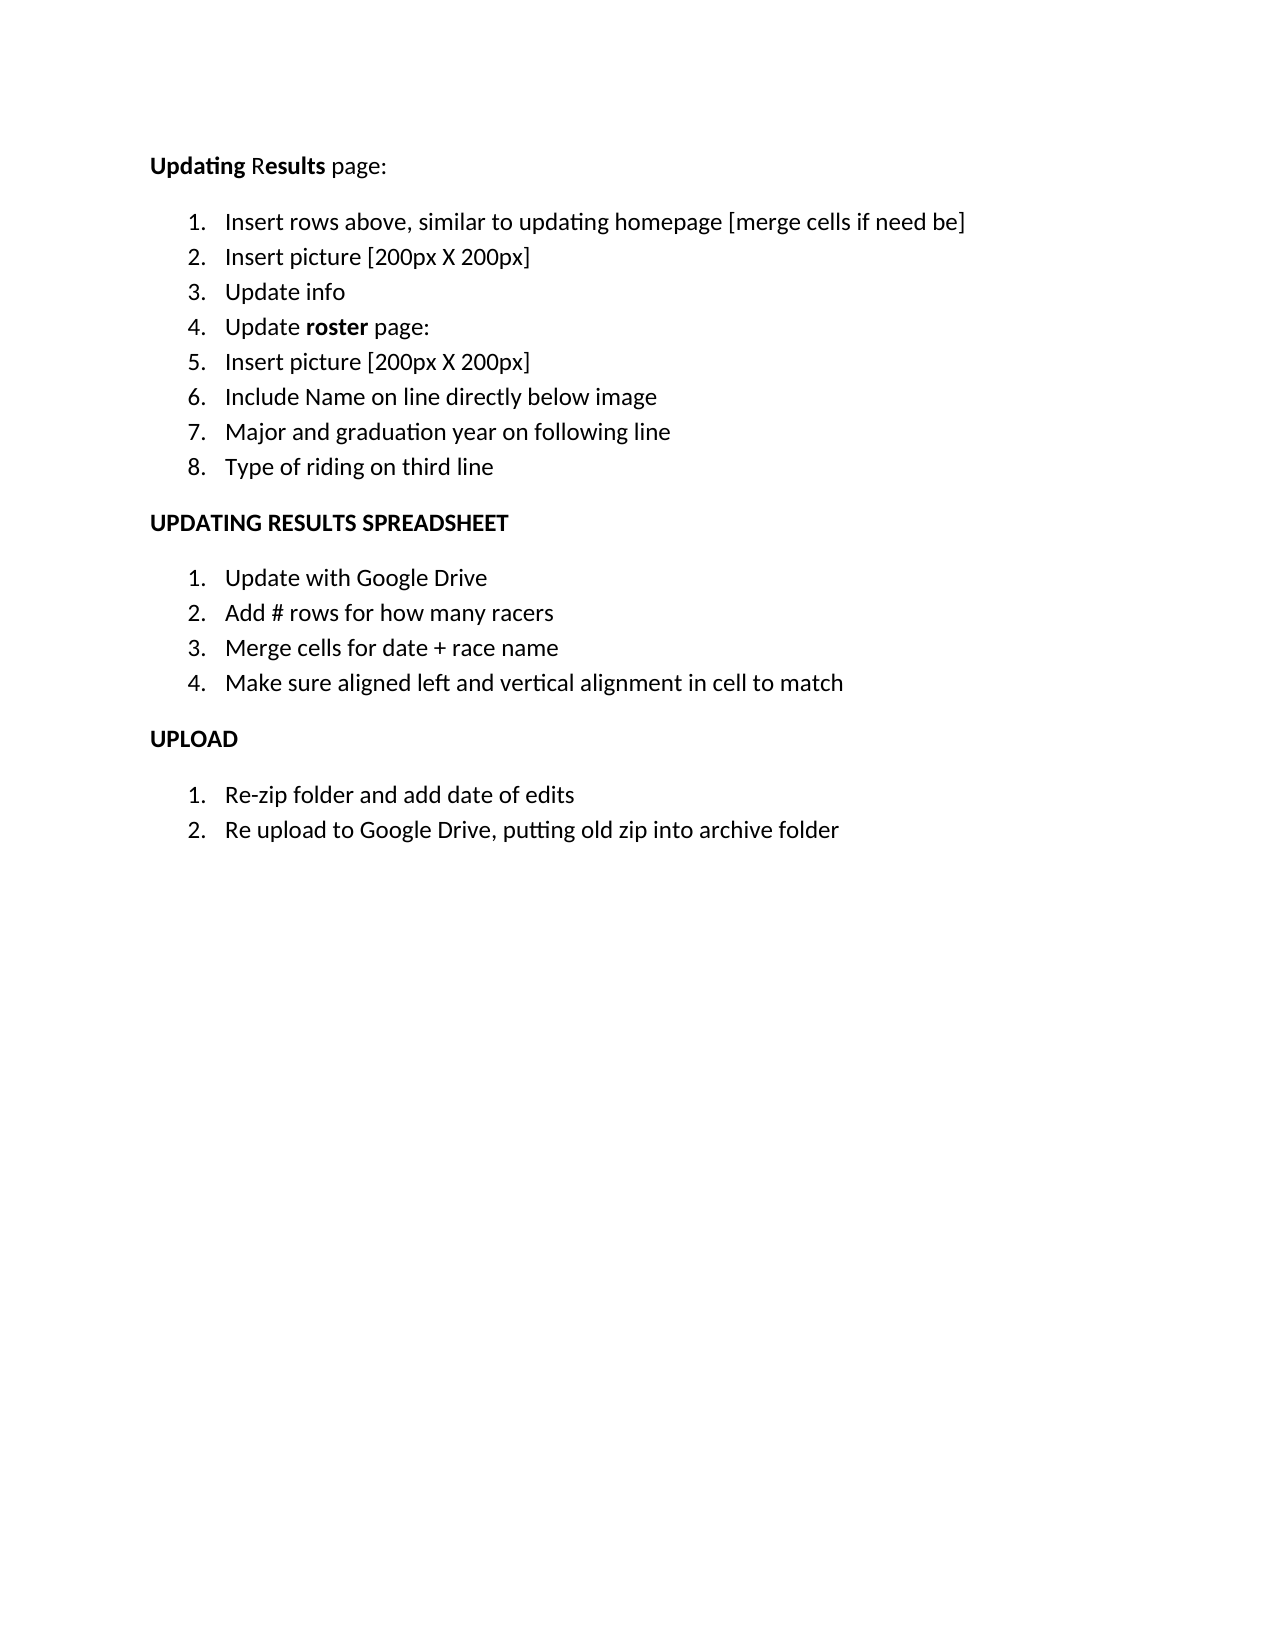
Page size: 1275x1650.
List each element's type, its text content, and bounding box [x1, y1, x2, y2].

list Re-zip folder and add date of edits [187, 779, 1125, 810]
text UPDATING RESULTS SPREADSHEET [150, 507, 1125, 537]
list Major and graduation year on following line [187, 416, 1125, 446]
text UPLOAD [150, 723, 1125, 754]
list Update roster page: [187, 311, 1125, 341]
list Type of riding on third line [187, 451, 1125, 481]
list Insert picture [200px X 200px] [187, 346, 1125, 376]
list Re upload to Google Drive, putting old zip into archive folder [187, 814, 1125, 845]
list Include Name on line directly below image [187, 381, 1125, 411]
list Insert picture [200px X 200px] [187, 241, 1125, 271]
text Updating Results page: [150, 150, 1125, 181]
list Make sure aligned left and vertical alignment in cell to match [187, 667, 1125, 698]
list Insert rows above, similar to updating homepage [merge cells if need be] [187, 206, 1125, 236]
list Update with Google Drive [187, 562, 1125, 593]
list Add # rows for how many racers [187, 597, 1125, 628]
list Update info [187, 276, 1125, 306]
list Merge cells for date + race name [187, 632, 1125, 663]
